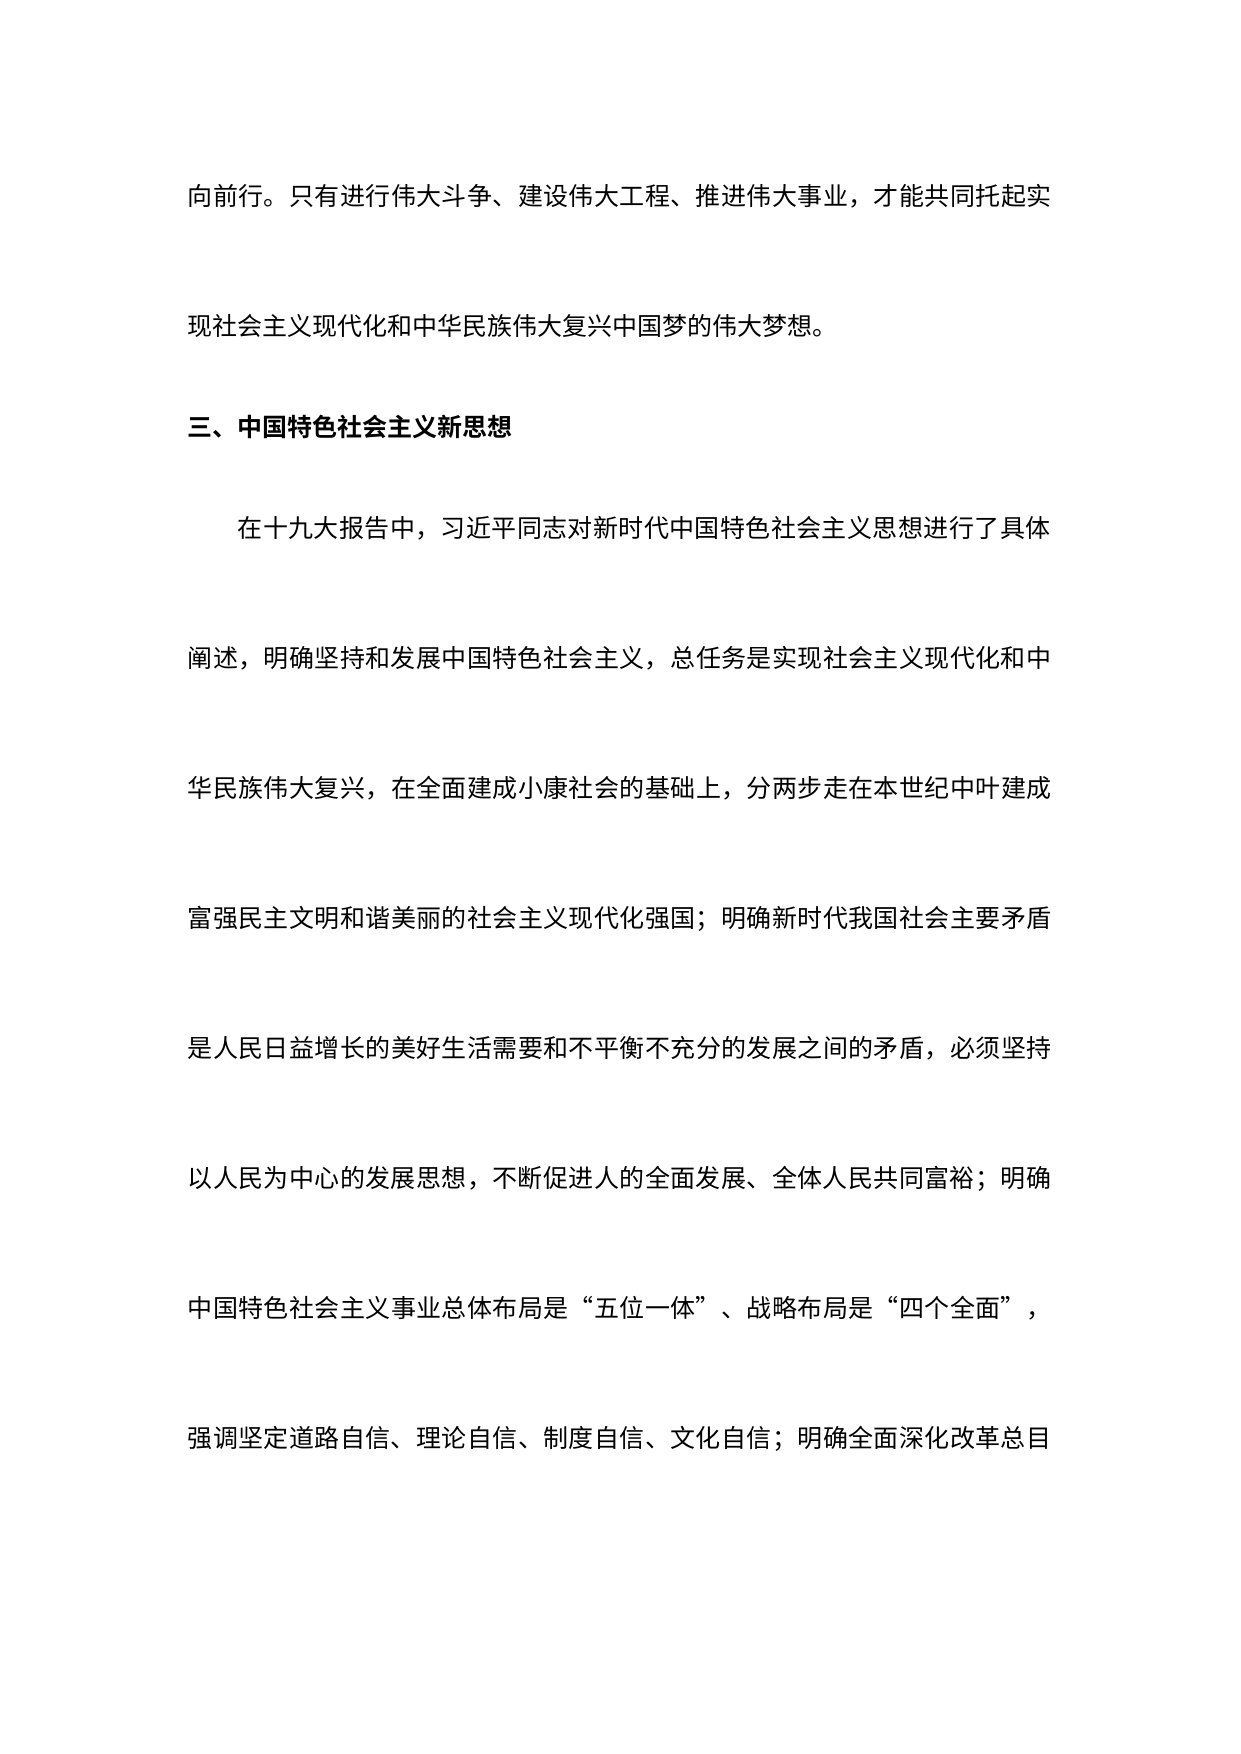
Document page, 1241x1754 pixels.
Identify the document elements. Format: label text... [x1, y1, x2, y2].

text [187, 162, 1053, 357]
text 三、中国特色社会主义新思想 [187, 393, 1053, 458]
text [187, 494, 1053, 1469]
